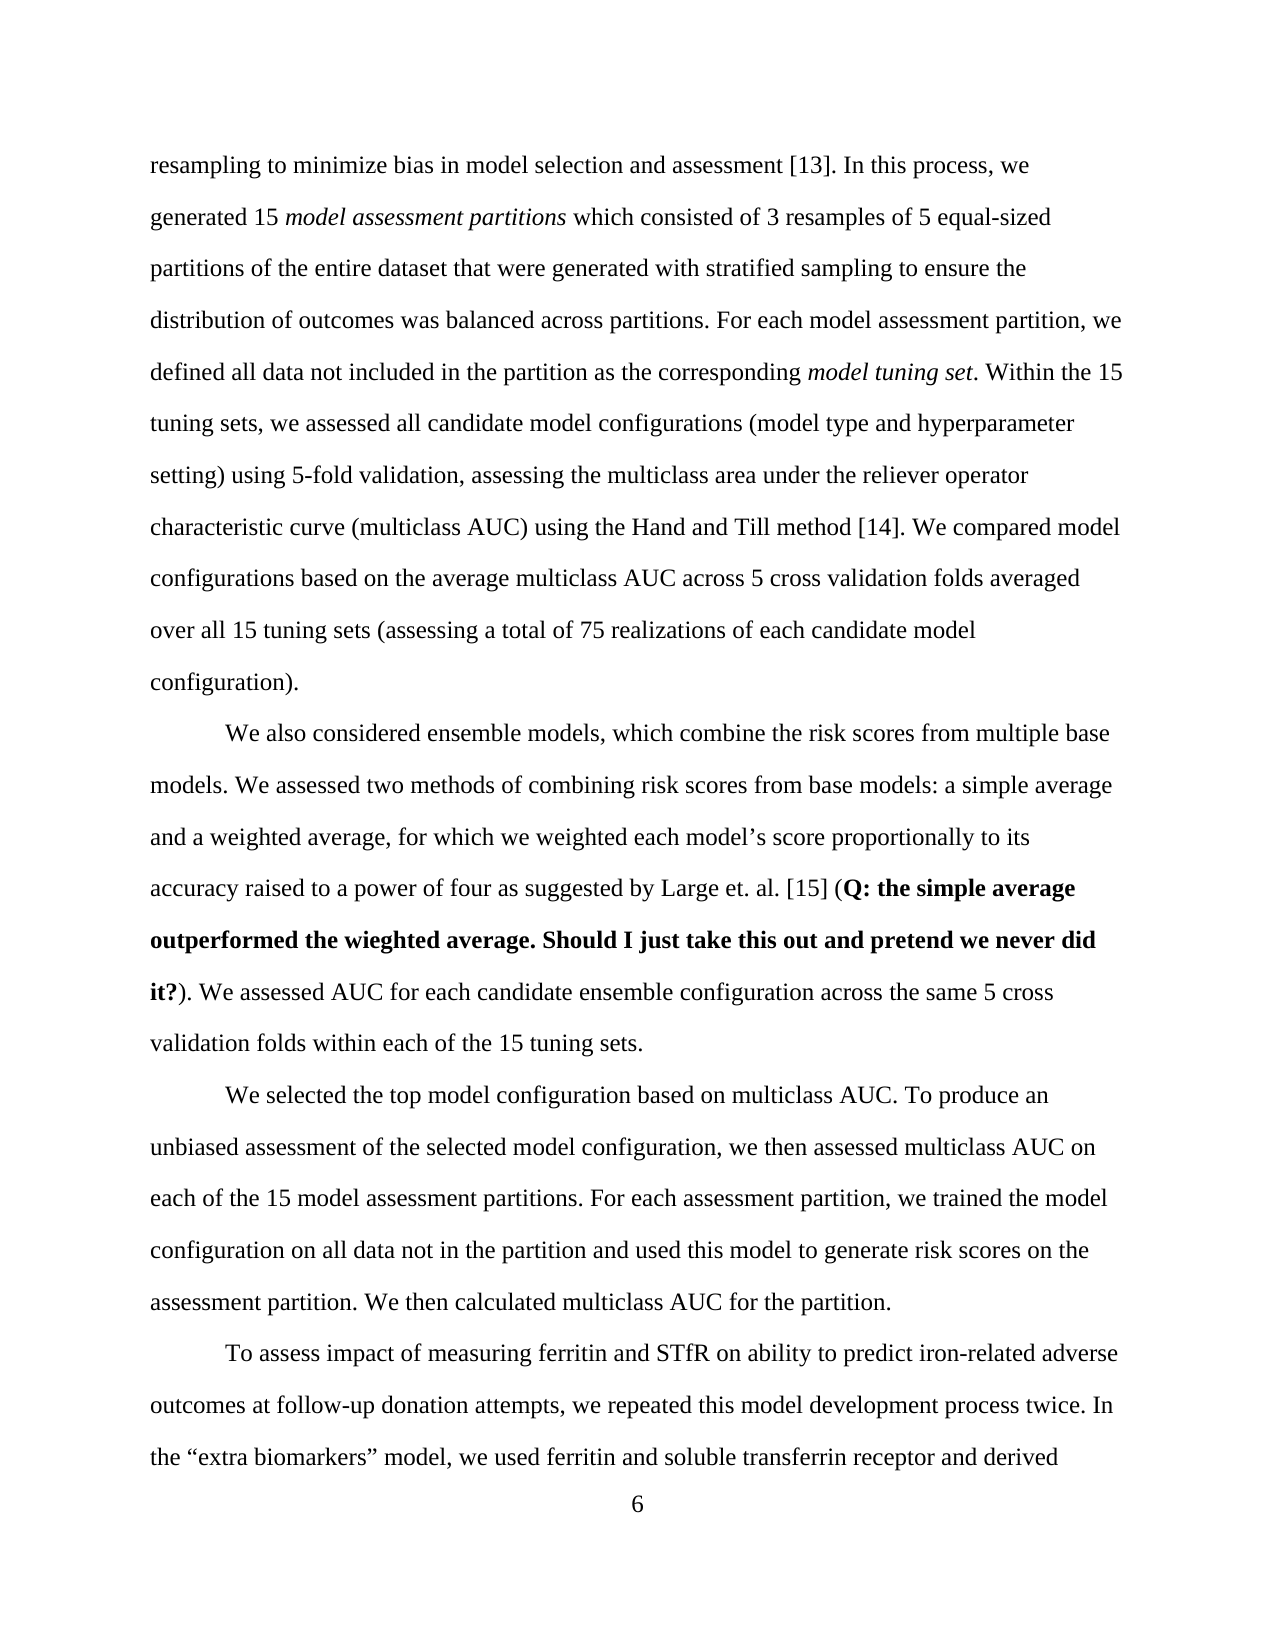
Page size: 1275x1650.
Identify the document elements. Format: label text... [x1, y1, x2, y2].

text We selected the top model configuration based on multiclass AUC. To produce an unbiased assessment of the selected model configuration, we then assessed multiclass AUC on each of the 15 model assessment partitions. For each assessment partition, we trained the model configuration on all data not in the partition and used this model to generate risk scores on the assessment partition. We then calculated multiclass AUC for the partition. [150, 1080, 1125, 1315]
text We also considered ensemble models, which combine the risk scores from multiple base models. We assessed two methods of combining risk scores from base models: a simple average and a weighted average, for which we weighted each model’s score proportionally to its accuracy raised to a power of four as suggested by Large et. al. [15] (Q: the simple average outperformed the wieghted average. Should I just take this out and pretend we never did it?). We assessed AUC for each candidate ensemble configuration across the same 5 cross validation folds within each of the 15 tuning sets. [150, 718, 1125, 1057]
